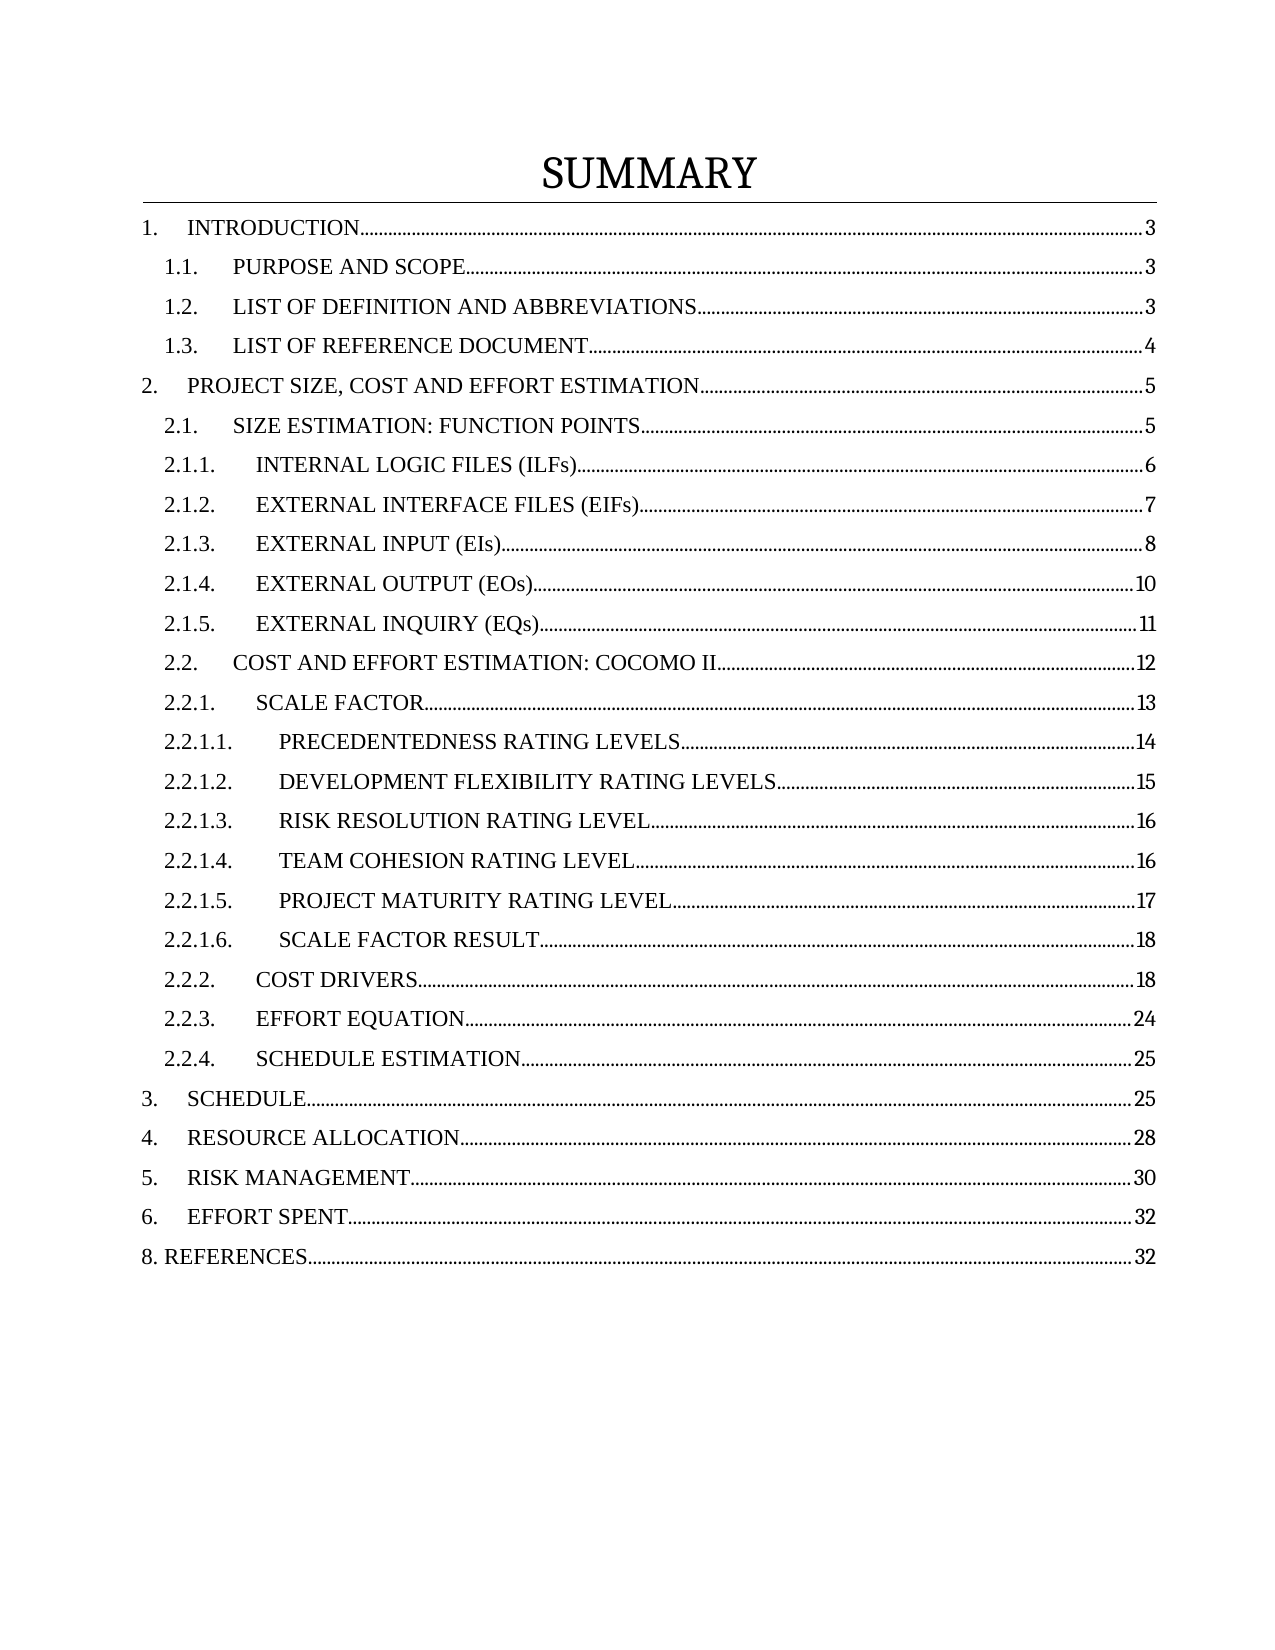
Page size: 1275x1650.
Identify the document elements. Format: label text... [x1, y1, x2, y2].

text 2.2.2. COST DRIVERS 18 [164, 966, 1157, 993]
text 1.2. LIST OF DEFINITION AND ABBREVIATIONS 3 [164, 293, 1157, 320]
text SUMMARY [143, 148, 1157, 202]
text 2.1.2. EXTERNAL INTERFACE FILES (EIFs) 7 [164, 491, 1157, 518]
text 2.2.1.2. DEVELOPMENT FLEXIBILITY RATING LEVELS 15 [164, 768, 1157, 795]
text 4. RESOURCE ALLOCATION 28 [141, 1124, 1157, 1151]
text 1. INTRODUCTION 3 [141, 214, 1157, 241]
text 2.1. SIZE ESTIMATION: FUNCTION POINTS 5 [164, 412, 1157, 439]
text 2.2.1.4. TEAM COHESION RATING LEVEL 16 [164, 847, 1157, 874]
text 2.2.1.6. SCALE FACTOR RESULT 18 [164, 926, 1157, 953]
text 2.1.1. INTERNAL LOGIC FILES (ILFs) 6 [164, 451, 1157, 478]
text 5. RISK MANAGEMENT 30 [141, 1164, 1157, 1191]
text 2.2.1.5. PROJECT MATURITY RATING LEVEL 17 [164, 887, 1157, 914]
text 6. EFFORT SPENT 32 [141, 1203, 1157, 1231]
text 3. SCHEDULE 25 [141, 1085, 1157, 1112]
text 2.2.1.3. RISK RESOLUTION RATING LEVEL 16 [164, 808, 1157, 835]
text 2.2.3. EFFORT EQUATION 24 [164, 1006, 1157, 1033]
text 2.2.1.1. PRECEDENTEDNESS RATING LEVELS 14 [164, 728, 1157, 756]
text 1.3. LIST OF REFERENCE DOCUMENT 4 [164, 333, 1157, 360]
text 2.2. COST AND EFFORT ESTIMATION: COCOMO II 12 [164, 649, 1157, 676]
text 8. REFERENCES 32 [141, 1243, 1157, 1270]
text 2.1.3. EXTERNAL INPUT (EIs) 8 [164, 531, 1157, 558]
text 2.1.4. EXTERNAL OUTPUT (EOs) 10 [164, 570, 1157, 597]
text 2.2.1. SCALE FACTOR 13 [164, 689, 1157, 716]
text 2. PROJECT SIZE, COST AND EFFORT ESTIMATION 5 [141, 372, 1157, 399]
text 2.1.5. EXTERNAL INQUIRY (EQs) 11 [164, 610, 1157, 637]
text 2.2.4. SCHEDULE ESTIMATION 25 [164, 1045, 1157, 1072]
text 1.1. PURPOSE AND SCOPE 3 [164, 253, 1157, 281]
